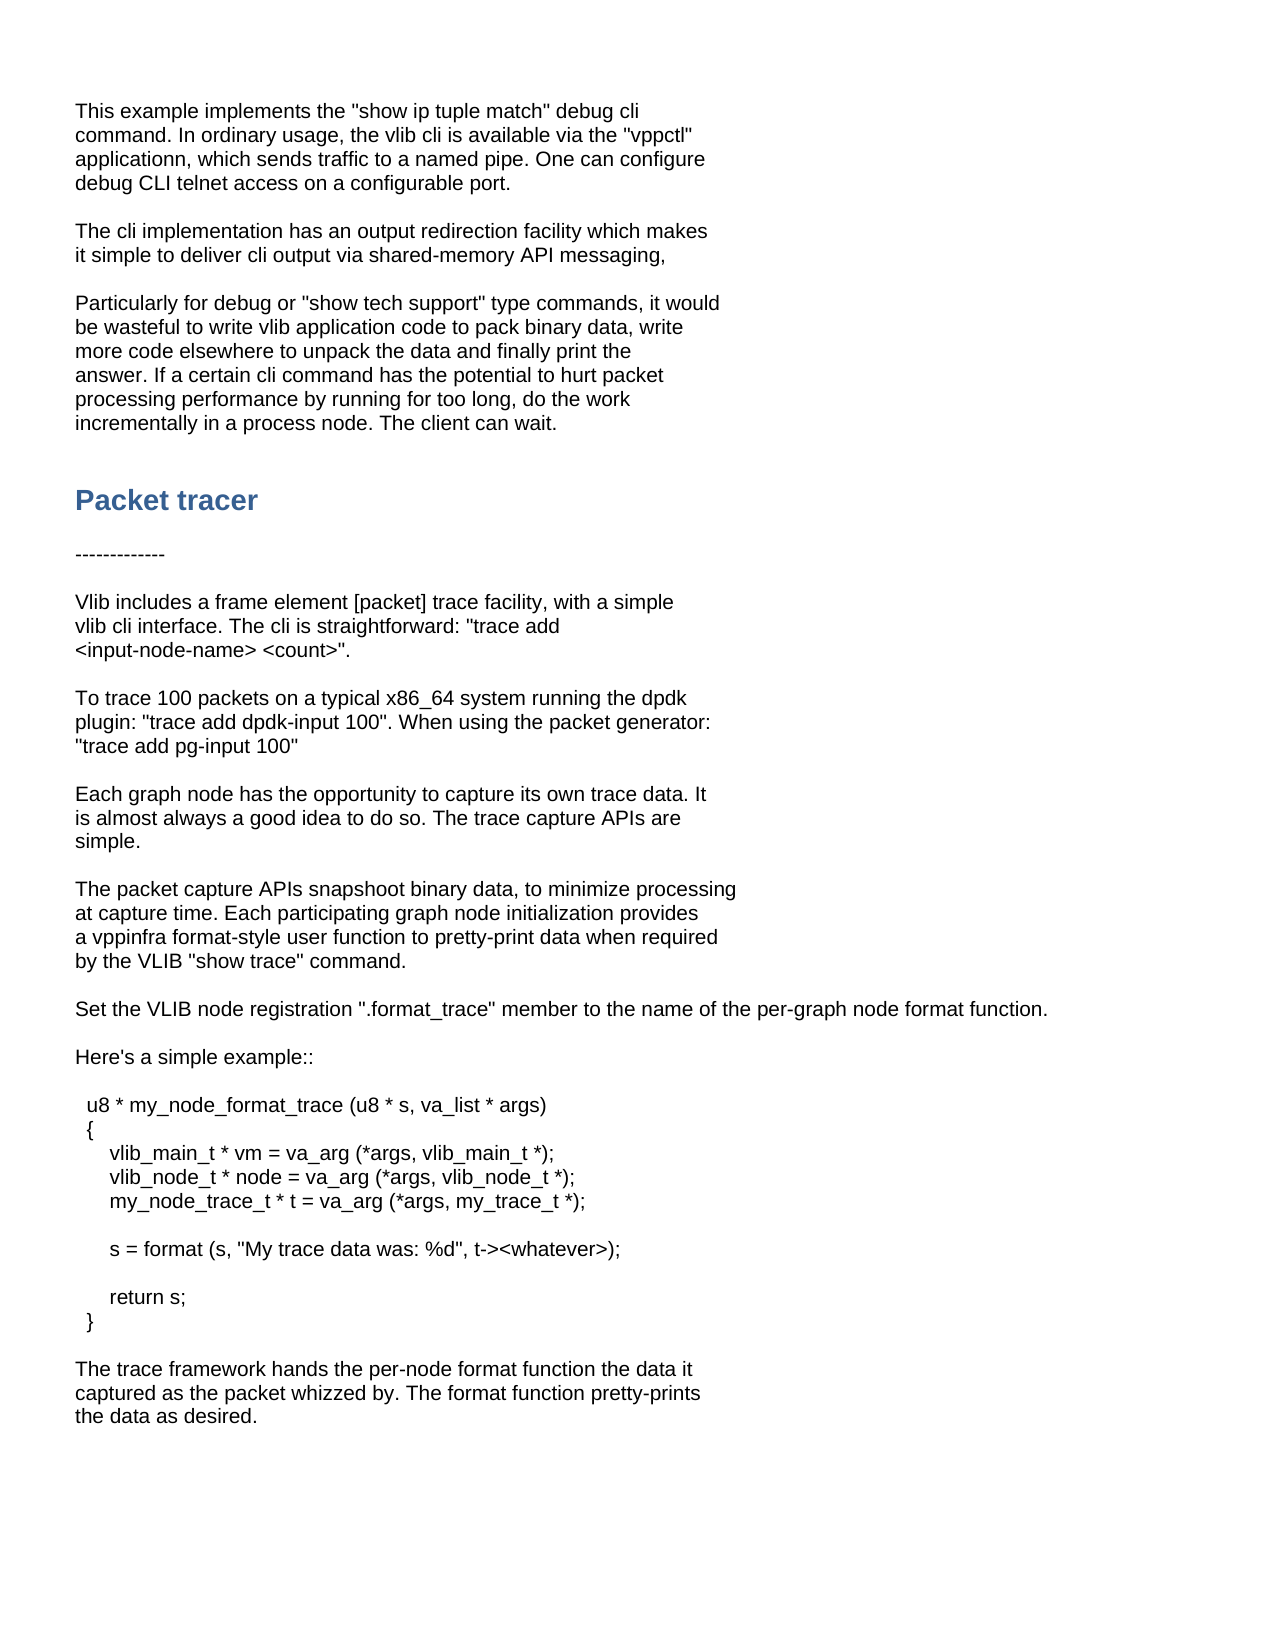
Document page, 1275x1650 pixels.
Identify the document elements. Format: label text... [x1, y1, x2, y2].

text plugin: "trace add dpdk-input 100". When using the packet generator: [75, 709, 1200, 733]
text "trace add pg-input 100" [75, 733, 1200, 757]
text } [75, 1308, 1200, 1332]
text is almost always a good idea to do so. The trace capture APIs are [75, 805, 1200, 829]
text a vppinfra format-style user function to pretty-print data when required [75, 925, 1200, 949]
text debug CLI telnet access on a configurable port. [75, 171, 1200, 195]
text my_node_trace_t * t = va_arg (*args, my_trace_t *); [75, 1189, 1200, 1213]
text incrementally in a process node. The client can wait. [75, 410, 1200, 434]
text Vlib includes a frame element [packet] trace facility, with a simple [75, 590, 1200, 614]
text be wasteful to write vlib application code to pack binary data, write [75, 314, 1200, 338]
text { [75, 1117, 1200, 1141]
text simple. [75, 829, 1200, 853]
text command. In ordinary usage, the vlib cli is available via the "vppctl" [75, 123, 1200, 147]
text <input-node-name> <count>". [75, 638, 1200, 662]
text s = format (s, "My trace data was: %d", t-><whatever>); [75, 1237, 1200, 1261]
text by the VLIB "show trace" command. [75, 949, 1200, 973]
text The cli implementation has an output redirection facility which makes [75, 219, 1200, 243]
subtitle Packet tracer [75, 483, 1200, 517]
text vlib cli interface. The cli is straightforward: "trace add [75, 614, 1200, 638]
text answer. If a certain cli command has the potential to hurt packet [75, 362, 1200, 386]
text return s; [75, 1284, 1200, 1308]
text it simple to deliver cli output via shared-memory API messaging, [75, 243, 1200, 267]
text Set the VLIB node registration ".format_trace" member to the name of the per-graph node format function. [75, 997, 1200, 1021]
text vlib_node_t * node = va_arg (*args, vlib_node_t *); [75, 1165, 1200, 1189]
text the data as desired. [75, 1404, 1200, 1428]
text ------------- [75, 542, 1200, 566]
text Each graph node has the opportunity to capture its own trace data. It [75, 781, 1200, 805]
text u8 * my_node_format_trace (u8 * s, va_list * args) [75, 1093, 1200, 1117]
text at capture time. Each participating graph node initialization provides [75, 901, 1200, 925]
text processing performance by running for too long, do the work [75, 386, 1200, 410]
text captured as the packet whizzed by. The format function pretty-prints [75, 1380, 1200, 1404]
text The trace framework hands the per-node format function the data it [75, 1356, 1200, 1380]
text The packet capture APIs snapshoot binary data, to minimize processing [75, 877, 1200, 901]
text applicationn, which sends traffic to a named pipe. One can configure [75, 147, 1200, 171]
text vlib_main_t * vm = va_arg (*args, vlib_main_t *); [75, 1141, 1200, 1165]
text more code elsewhere to unpack the data and finally print the [75, 338, 1200, 362]
text To trace 100 packets on a typical x86_64 system running the dpdk [75, 686, 1200, 709]
text Particularly for debug or "show tech support" type commands, it would [75, 291, 1200, 314]
text This example implements the "show ip tuple match" debug cli [75, 99, 1200, 123]
text Here's a simple example:: [75, 1045, 1200, 1069]
